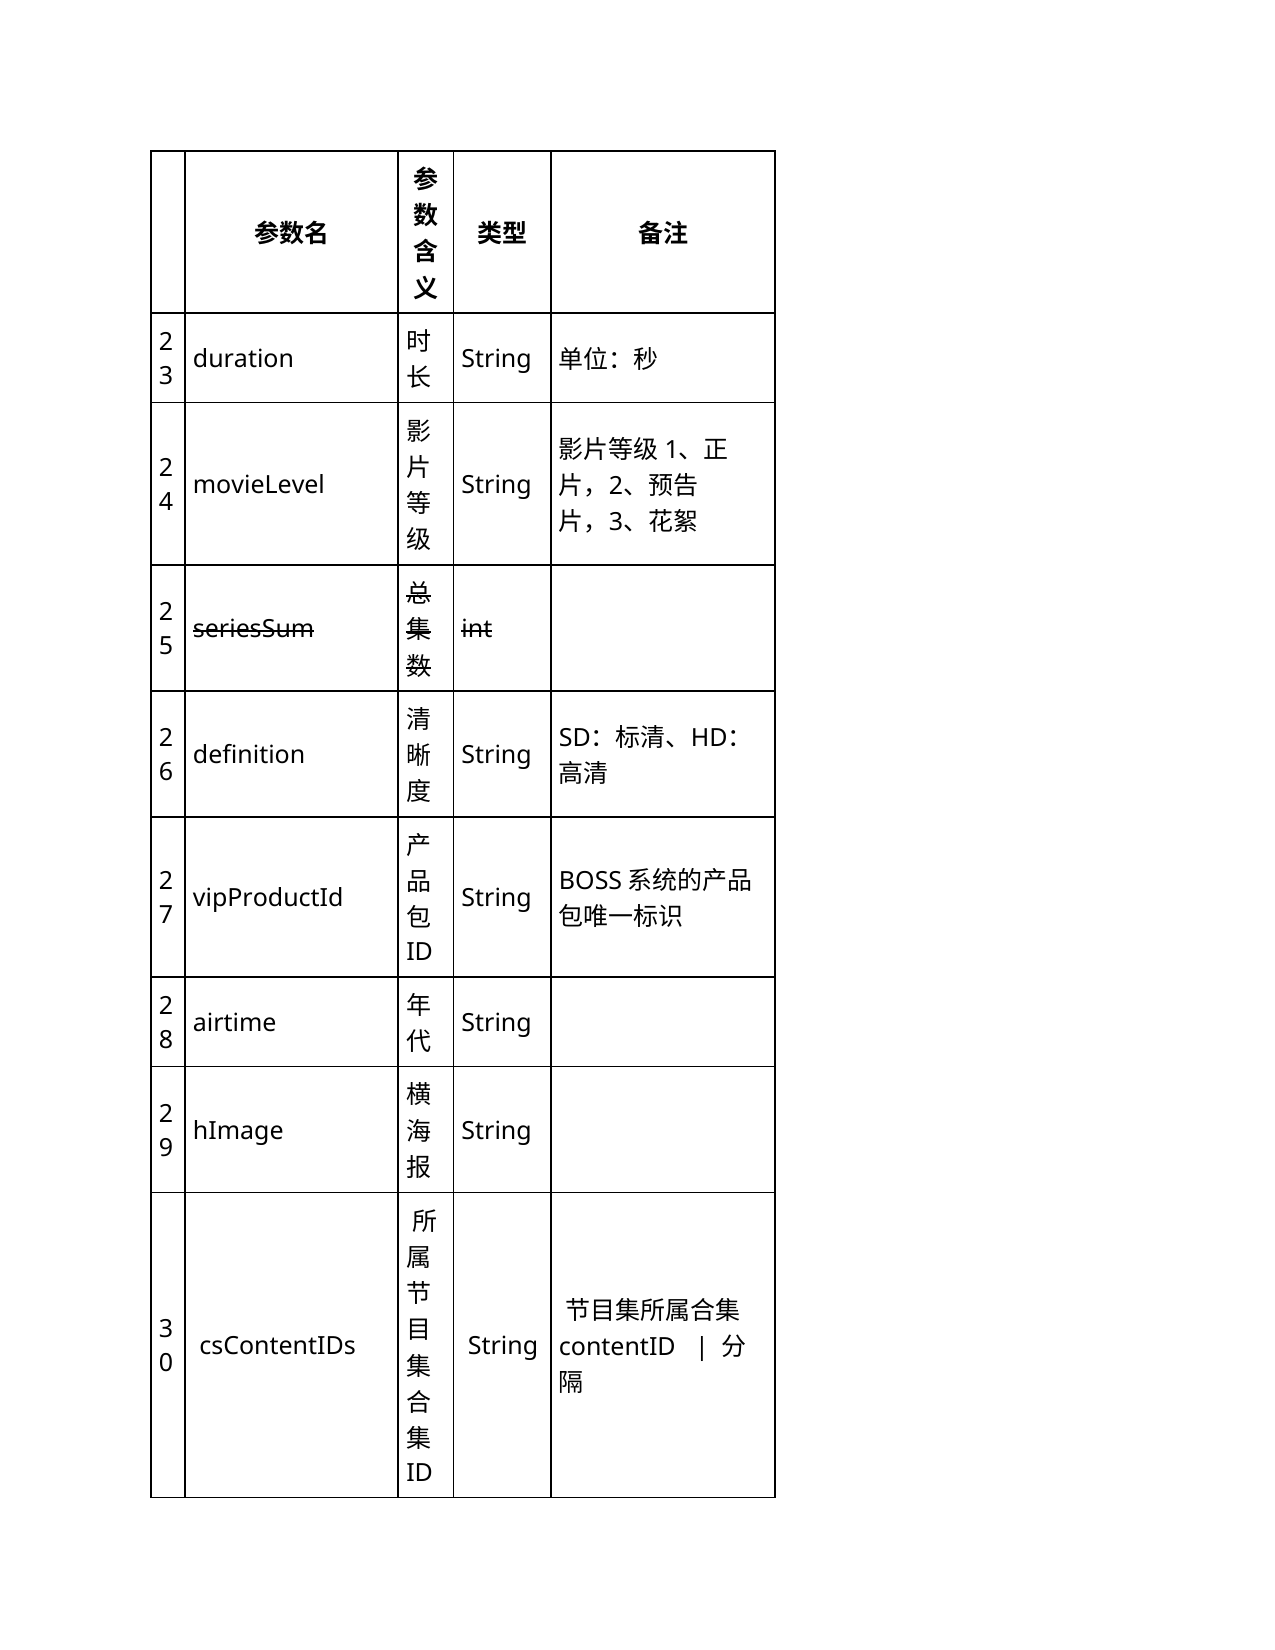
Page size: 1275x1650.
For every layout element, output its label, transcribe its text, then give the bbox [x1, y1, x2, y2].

table_cell duration [186, 314, 397, 402]
table_cell String [454, 1193, 550, 1497]
table_cell String [454, 818, 550, 976]
table_cell 29 [152, 1067, 184, 1192]
table_cell 23 [152, 314, 184, 402]
table_cell airtime [186, 978, 397, 1066]
table_header 备注 [552, 152, 774, 312]
table_cell 总集数 [399, 566, 453, 690]
table_cell [552, 566, 774, 690]
table_cell BOSS系统的产品包唯一标识 [552, 818, 774, 976]
table_cell String [454, 692, 550, 816]
table_cell 产品包ID [399, 818, 453, 976]
table_cell vipProductId [186, 818, 397, 976]
table_cell 时长 [399, 314, 453, 402]
table_cell int [454, 566, 550, 690]
table_cell 节目集所属合集contentID | 分隔 [552, 1193, 774, 1497]
table_cell 横海报 [399, 1067, 453, 1192]
table_cell 单位：秒 [552, 314, 774, 402]
table_cell String [454, 403, 550, 564]
table_cell 26 [152, 692, 184, 816]
table_header 参数名 [186, 152, 397, 312]
table_header [152, 152, 184, 312]
table_cell String [454, 978, 550, 1066]
table_cell seriesSum [186, 566, 397, 690]
table_cell definition [186, 692, 397, 816]
table_cell csContentIDs [186, 1193, 397, 1497]
table_cell 影片等级 [399, 403, 453, 564]
table_cell 25 [152, 566, 184, 690]
table_cell 年代 [399, 978, 453, 1066]
table_cell [552, 1067, 774, 1192]
table_cell SD：标清、HD：高清 [552, 692, 774, 816]
table_cell 24 [152, 403, 184, 564]
table_header 类型 [454, 152, 550, 312]
table_cell 27 [152, 818, 184, 976]
table_header 参数含义 [399, 152, 453, 312]
table_cell hImage [186, 1067, 397, 1192]
table_cell [552, 978, 774, 1066]
table_cell String [454, 314, 550, 402]
table_cell 清晰度 [399, 692, 453, 816]
table_cell 28 [152, 978, 184, 1066]
table_cell String [454, 1067, 550, 1192]
table_cell 影片等级 1、正片，2、预告片，3、花絮 [552, 403, 774, 564]
table_cell 30 [152, 1193, 184, 1497]
table_cell 所属节目集合集ID [399, 1193, 453, 1497]
table_cell movieLevel [186, 403, 397, 564]
